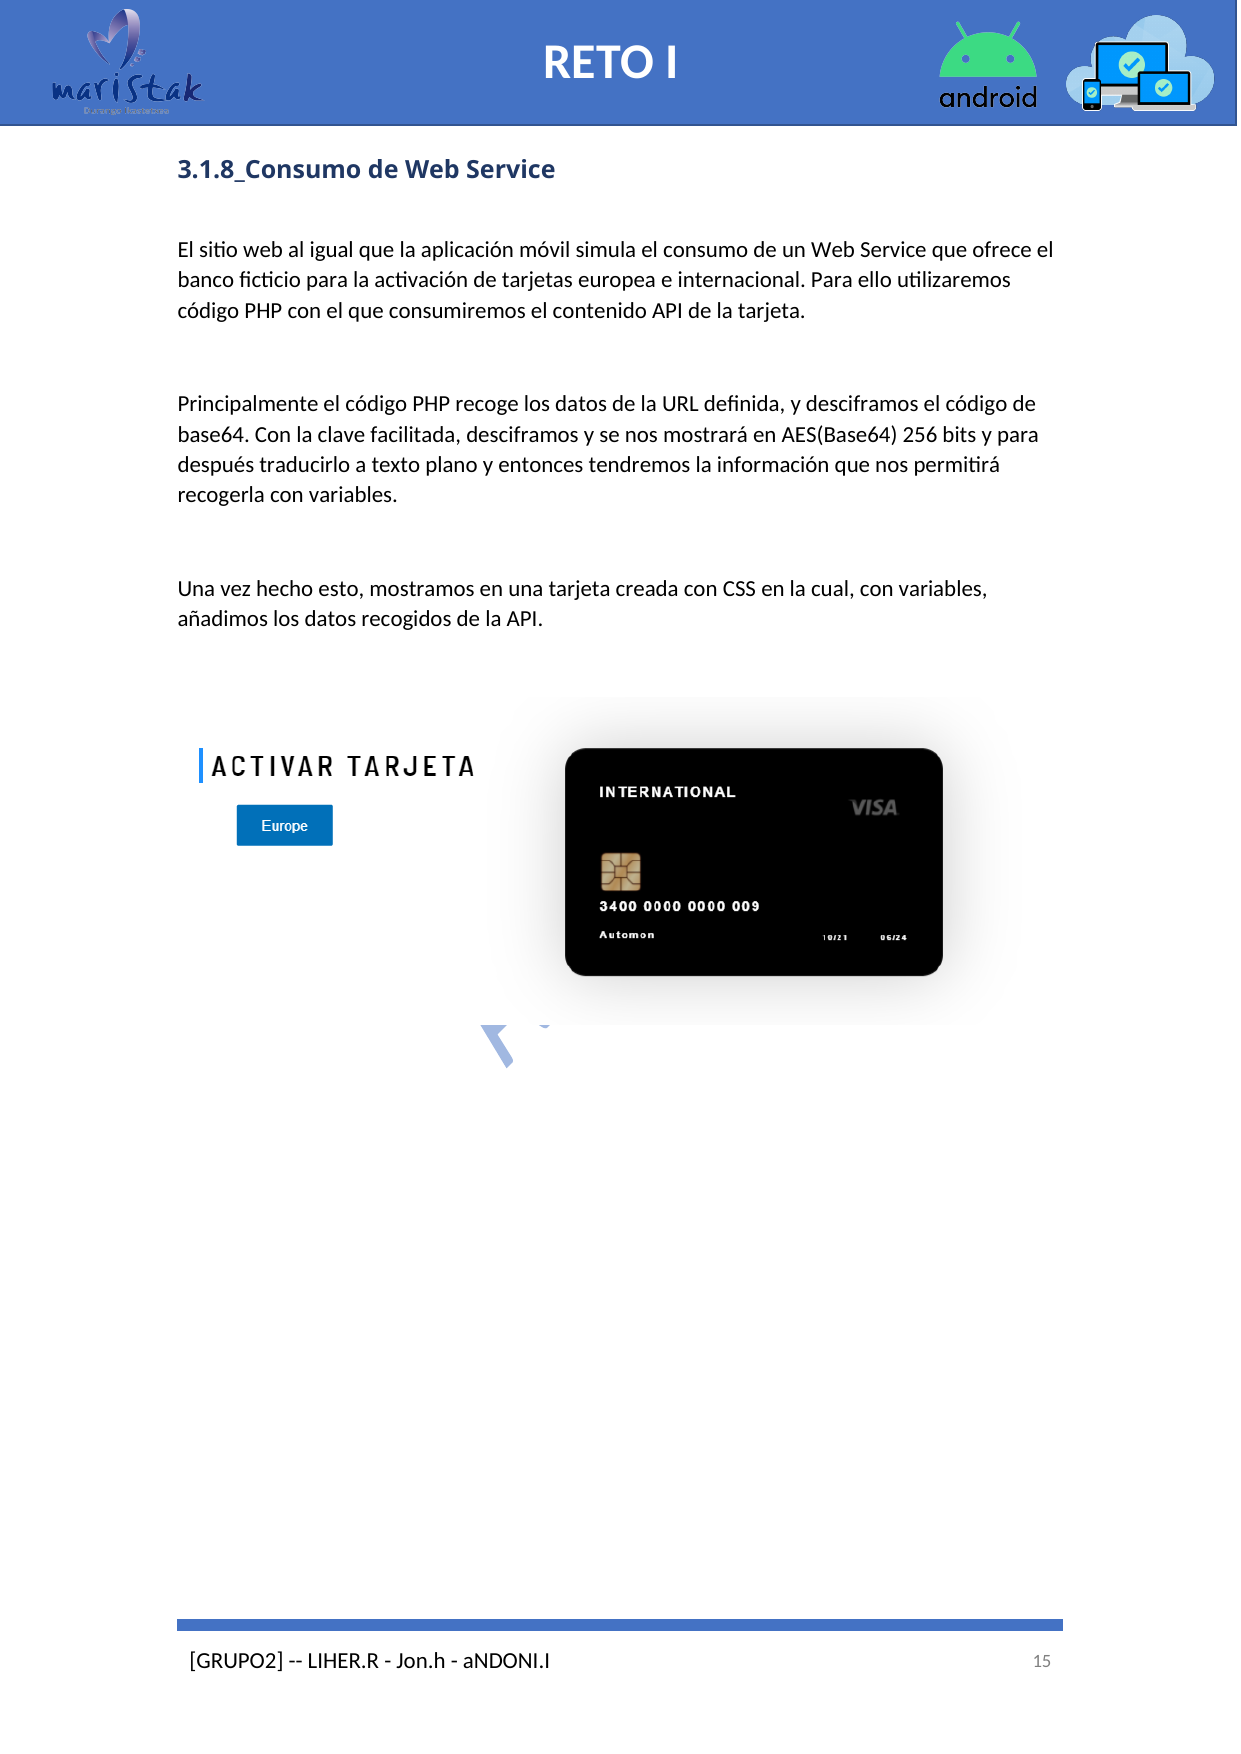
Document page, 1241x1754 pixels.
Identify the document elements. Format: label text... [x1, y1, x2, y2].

picture [177, 697, 1063, 1025]
picture [52, 9, 205, 123]
picture [1063, 13, 1217, 112]
text El sitio web al igual que la aplicación móvil simula el consumo de un Web Service que ofrece el banco ficticio para la activación de tarjetas europea e internacional. Para ello utilizaremos código PHP con el que consumiremos el contenido API de la tarjeta. [177, 235, 1063, 324]
subtitle 3.1.8_Consumo de Web Service [177, 152, 1063, 186]
picture [937, 13, 1039, 116]
text Una vez hecho esto, mostramos en una tarjeta creada con CSS en la cual, con variables, añadimos los datos recogidos de la API. [177, 574, 1063, 632]
text Principalmente el código PHP recoge los datos de la URL definida, y desciframos el código de base64. Con la clave facilitada, desciframos y se nos mostrará en AES(Base64) 256 bits y para después traducirlo a texto plano y entonces tendremos la información que nos permitirá recogerla con variables. [177, 389, 1063, 508]
